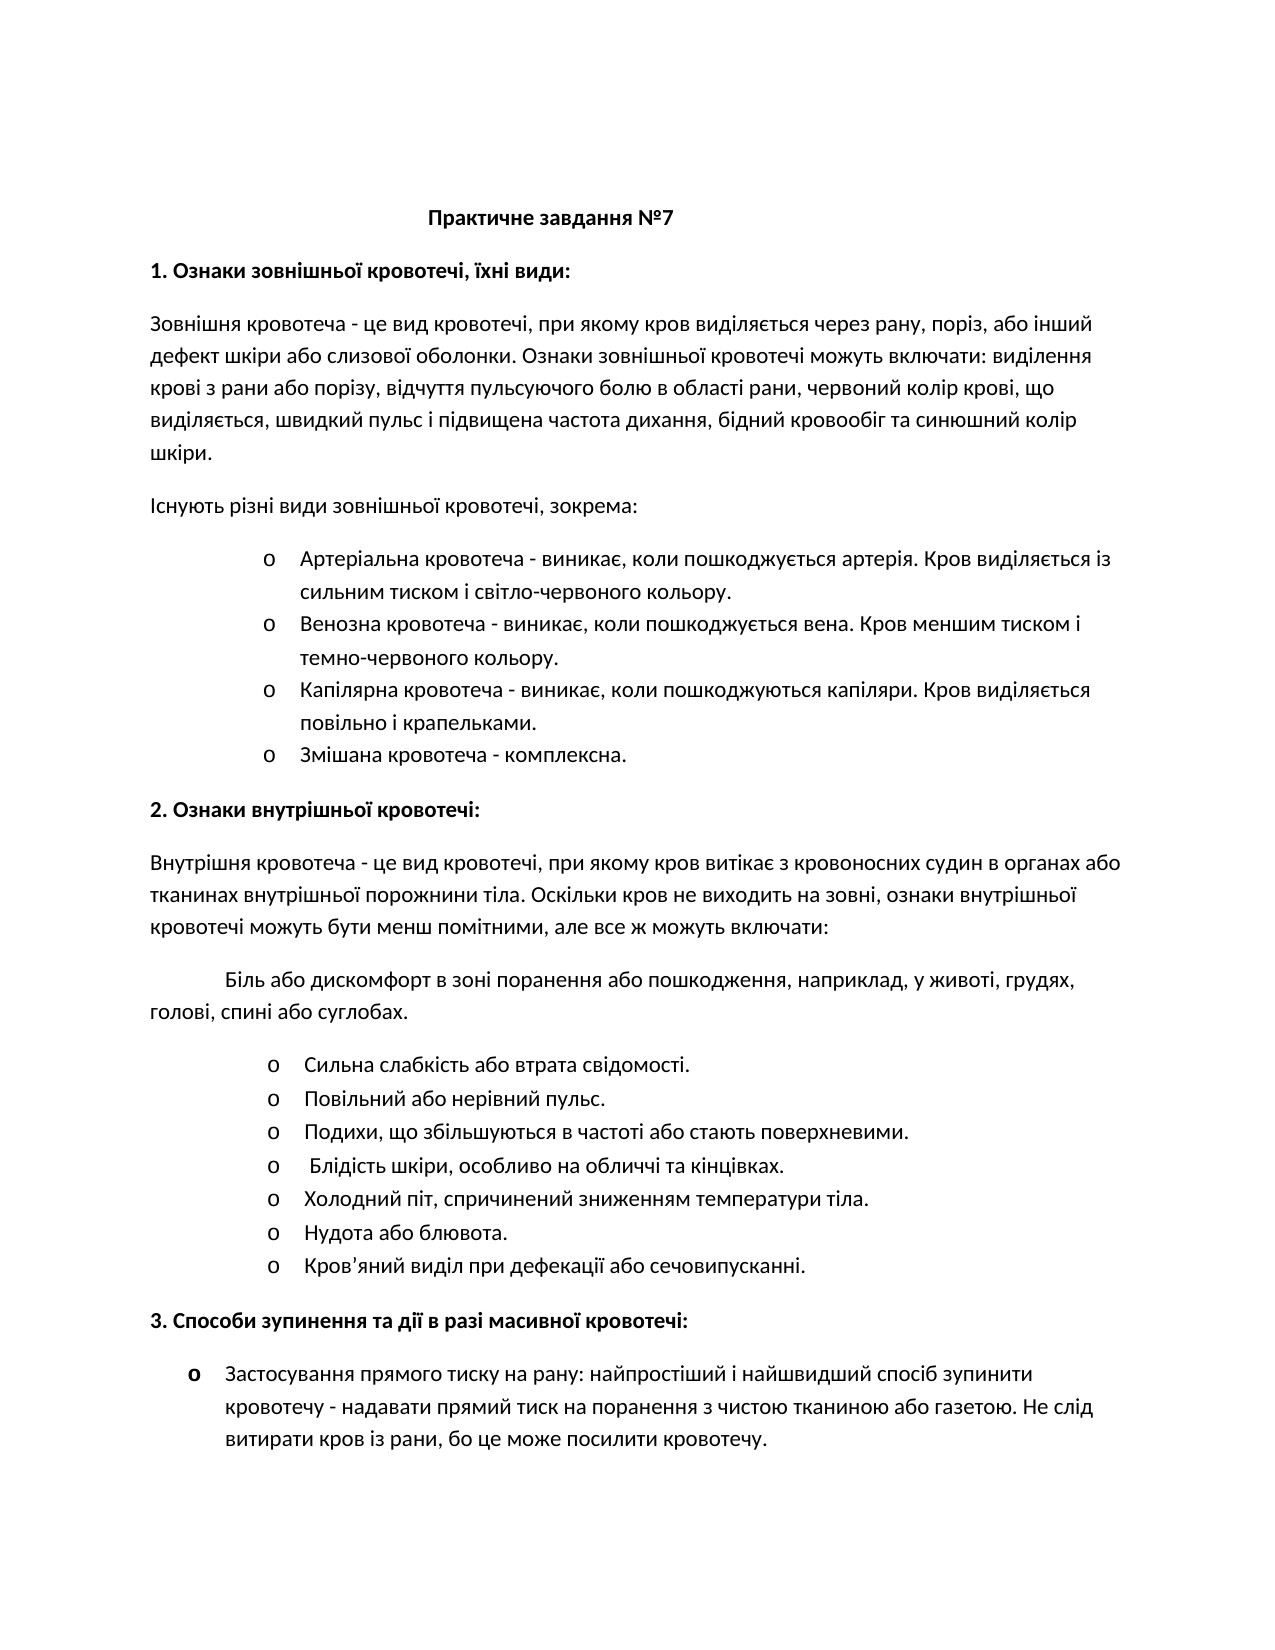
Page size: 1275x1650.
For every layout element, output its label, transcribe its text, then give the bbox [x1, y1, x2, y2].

text Біль або дискомфорт в зоні поранення або пошкодження, наприклад, у животі, грудях, голові, спині або суглобах. [150, 965, 1125, 1025]
list Сильна слабкість або втрата свідомості. [267, 1050, 1125, 1079]
list Капілярна кровотеча - виникає, коли пошкоджуються капіляри. Кров виділяється повільно і крапельками. [262, 675, 1125, 736]
list Артеріальна кровотеча - виникає, коли пошкоджується артерія. Кров виділяється із сильним тиском і світло-червоного кольору. [262, 544, 1125, 605]
list Венозна кровотеча - виникає, коли пошкоджується вена. Кров меншим тиском і темно-червоного кольору. [262, 609, 1125, 671]
list Нудота або блювота. [267, 1218, 1125, 1247]
list Подихи, що збільшуються в частоті або стають поверхневими. [267, 1117, 1125, 1147]
text Практичне завдання №7 [150, 203, 1125, 231]
text 3. Способи зупинення та дії в разі масивної кровотечі: [150, 1306, 1125, 1334]
list Блідість шкіри, особливо на обличчі та кінцівках. [267, 1151, 1125, 1180]
text 2. Ознаки внутрішньої кровотечі: [150, 795, 1125, 823]
list Змішана кровотеча - комплексна. [262, 740, 1125, 769]
list Кров’яний виділ при дефекації або сечовипусканні. [267, 1252, 1125, 1281]
text 1. Ознаки зовнішньої кровотечі, їхні види: [150, 256, 1125, 284]
text Існують різні види зовнішньої кровотечі, зокрема: [150, 491, 1125, 519]
list Холодний піт, спричинений зниженням температури тіла. [267, 1184, 1125, 1214]
list Повільний або нерівний пульс. [267, 1084, 1125, 1113]
text Внутрішня кровотеча - це вид кровотечі, при якому кров витікає з кровоносних судин в органах або тканинах внутрішньої порожнини тіла. Оскільки кров не виходить на зовні, ознаки внутрішньої кровотечі можуть бути менш помітними, але все ж можуть включати: [150, 848, 1125, 940]
text Зовнішня кровотеча - це вид кровотечі, при якому кров виділяється через рану, поріз, або інший дефект шкіри або слизової оболонки. Ознаки зовнішньої кровотечі можуть включати: виділення крові з рани або порізу, відчуття пульсуючого болю в області рани, червоний колір крові, що виділяється, швидкий пульс і підвищена частота дихання, бідний кровообіг та синюшний колір шкіри. [150, 309, 1125, 466]
list Застосування прямого тиску на рану: найпростіший і найшвидший спосіб зупинити кровотечу - надавати прямий тиск на поранення з чистою тканиною або газетою. Не слід витирати кров із рани, бо це може посилити кровотечу. [187, 1359, 1125, 1453]
